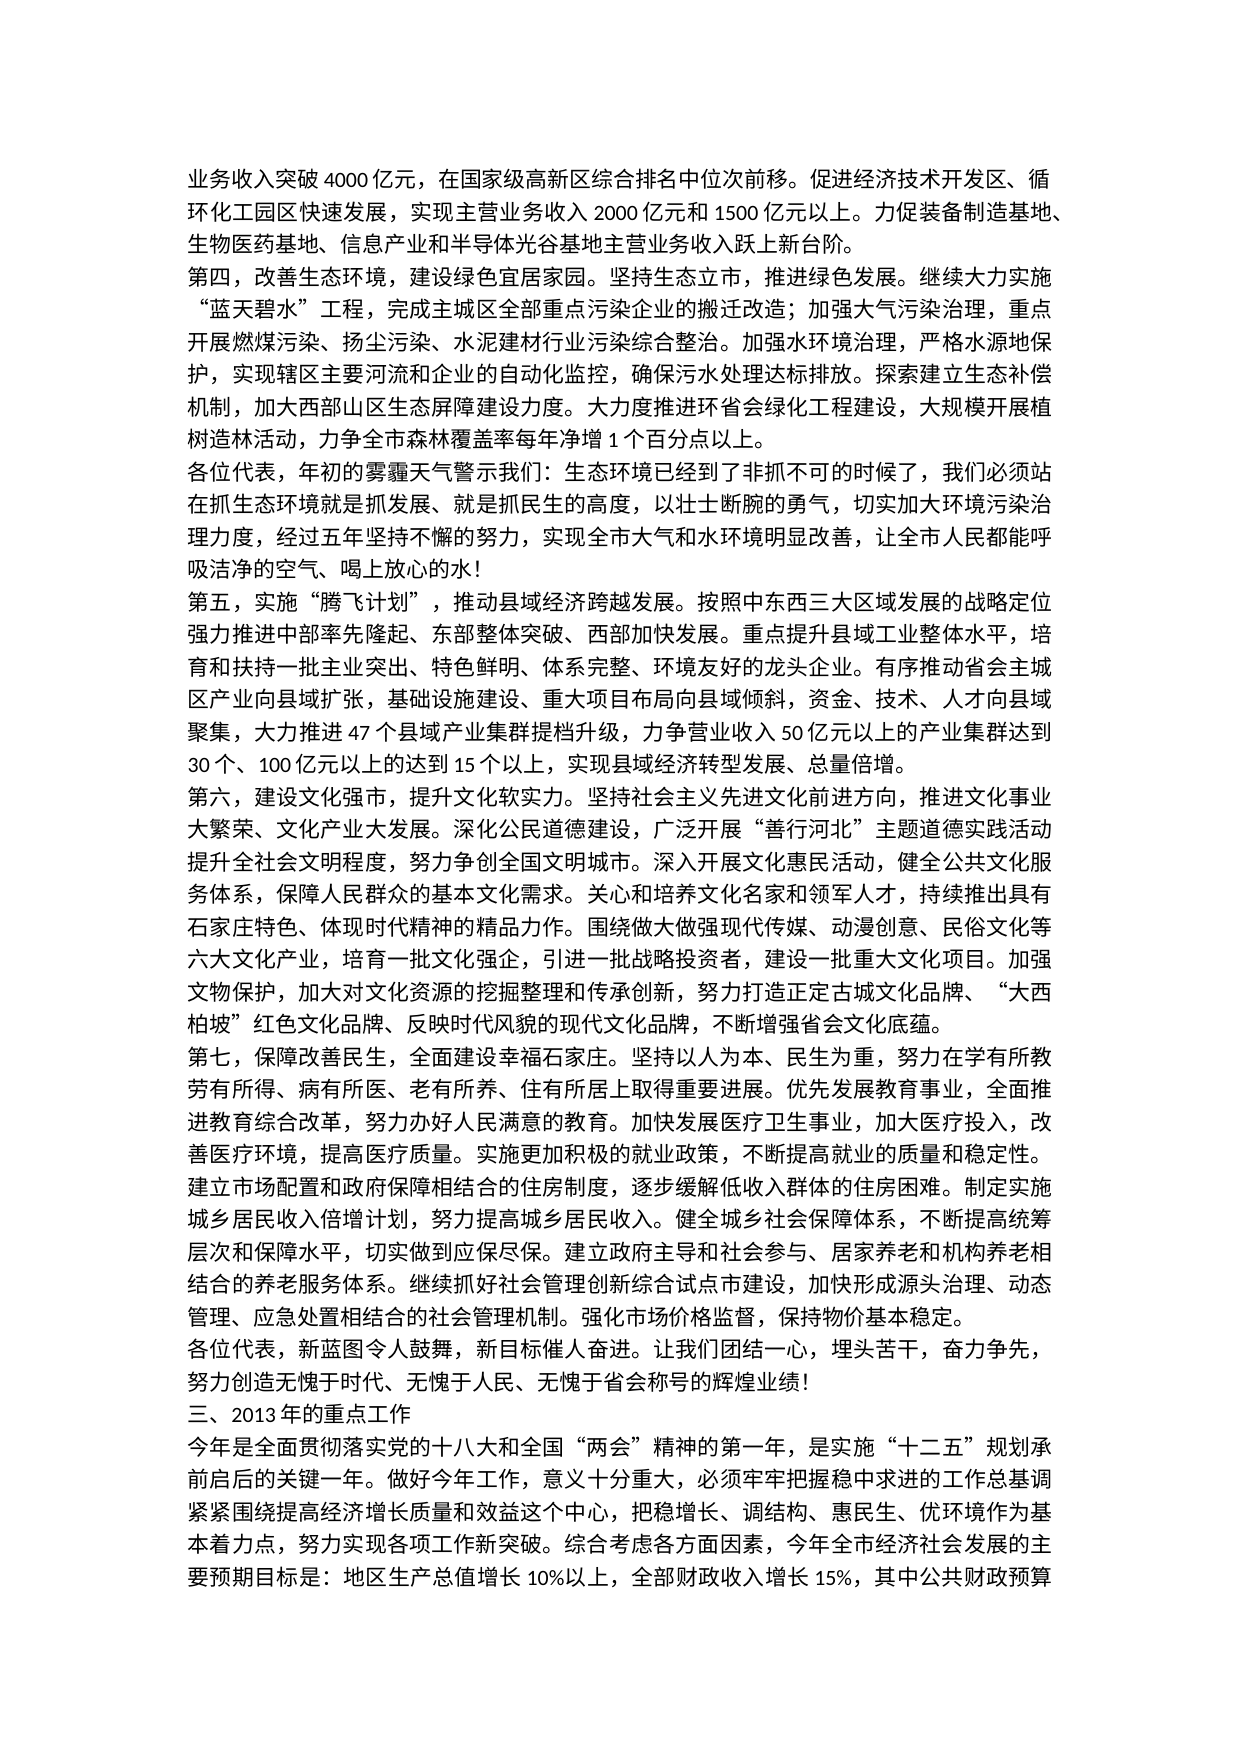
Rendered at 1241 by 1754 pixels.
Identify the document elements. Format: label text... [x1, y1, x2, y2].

text 第六，建设文化强市，提升文化软实力。坚持社会主义先进文化前进方向，推进文化事业大繁荣、文化产业大发展。深化公民道德建设，广泛开展“善行河北”主题道德实践活动，提升全社会文明程度，努力争创全国文明城市。深入开展文化惠民活动，健全公共文化服务体系，保障人民群众的基本文化需求。关心和培养文化名家和领军人才，持续推出具有石家庄特色、体现时代精神的精品力作。围绕做大做强现代传媒、动漫创意、民俗文化等六大文化产业，培育一批文化强企，引进一批战略投资者，建设一批重大文化项目。加强文物保护，加大对文化资源的挖掘整理和传承创新，努力打造正定古城文化品牌、“大西柏坡”红色文化品牌、反映时代风貌的现代文化品牌，不断增强省会文化底蕴。 [187, 779, 1053, 1039]
text 第五，实施“腾飞计划”，推动县域经济跨越发展。按照中东西三大区域发展的战略定位，强力推进中部率先隆起、东部整体突破、西部加快发展。重点提升县域工业整体水平，培育和扶持一批主业突出、特色鲜明、体系完整、环境友好的龙头企业。有序推动省会主城区产业向县域扩张，基础设施建设、重大项目布局向县域倾斜，资金、技术、人才向县域聚集，大力推进47个县域产业集群提档升级，力争营业收入50亿元以上的产业集群达到30个、100亿元以上的达到15个以上，实现县域经济转型发展、总量倍增。 [187, 584, 1053, 779]
text 第四，改善生态环境，建设绿色宜居家园。坚持生态立市，推进绿色发展。继续大力实施“蓝天碧水”工程，完成主城区全部重点污染企业的搬迁改造；加强大气污染治理，重点开展燃煤污染、扬尘污染、水泥建材行业污染综合整治。加强水环境治理，严格水源地保护，实现辖区主要河流和企业的自动化监控，确保污水处理达标排放。探索建立生态补偿机制，加大西部山区生态屏障建设力度。大力度推进环省会绿化工程建设，大规模开展植树造林活动，力争全市森林覆盖率每年净增1个百分点以上。 [187, 259, 1053, 454]
text 三、2013年的重点工作 [187, 1397, 1053, 1429]
text 各位代表，年初的雾霾天气警示我们：生态环境已经到了非抓不可的时候了，我们必须站在抓生态环境就是抓发展、就是抓民生的高度，以壮士断腕的勇气，切实加大环境污染治理力度，经过五年坚持不懈的努力，实现全市大气和水环境明显改善，让全市人民都能呼吸洁净的空气、喝上放心的水！ [187, 454, 1053, 584]
text 第七，保障改善民生，全面建设幸福石家庄。坚持以人为本、民生为重，努力在学有所教、劳有所得、病有所医、老有所养、住有所居上取得重要进展。优先发展教育事业，全面推进教育综合改革，努力办好人民满意的教育。加快发展医疗卫生事业，加大医疗投入，改善医疗环境，提高医疗质量。实施更加积极的就业政策，不断提高就业的质量和稳定性。建立市场配置和政府保障相结合的住房制度，逐步缓解低收入群体的住房困难。制定实施城乡居民收入倍增计划，努力提高城乡居民收入。健全城乡社会保障体系，不断提高统筹层次和保障水平，切实做到应保尽保。建立政府主导和社会参与、居家养老和机构养老相结合的养老服务体系。继续抓好社会管理创新综合试点市建设，加快形成源头治理、动态管理、应急处置相结合的社会管理机制。强化市场价格监督，保持物价基本稳定。 [187, 1039, 1053, 1332]
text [187, 1429, 1053, 1592]
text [187, 162, 1053, 259]
text 各位代表，新蓝图令人鼓舞，新目标催人奋进。让我们团结一心，埋头苦干，奋力争先，努力创造无愧于时代、无愧于人民、无愧于省会称号的辉煌业绩！ [187, 1332, 1053, 1397]
